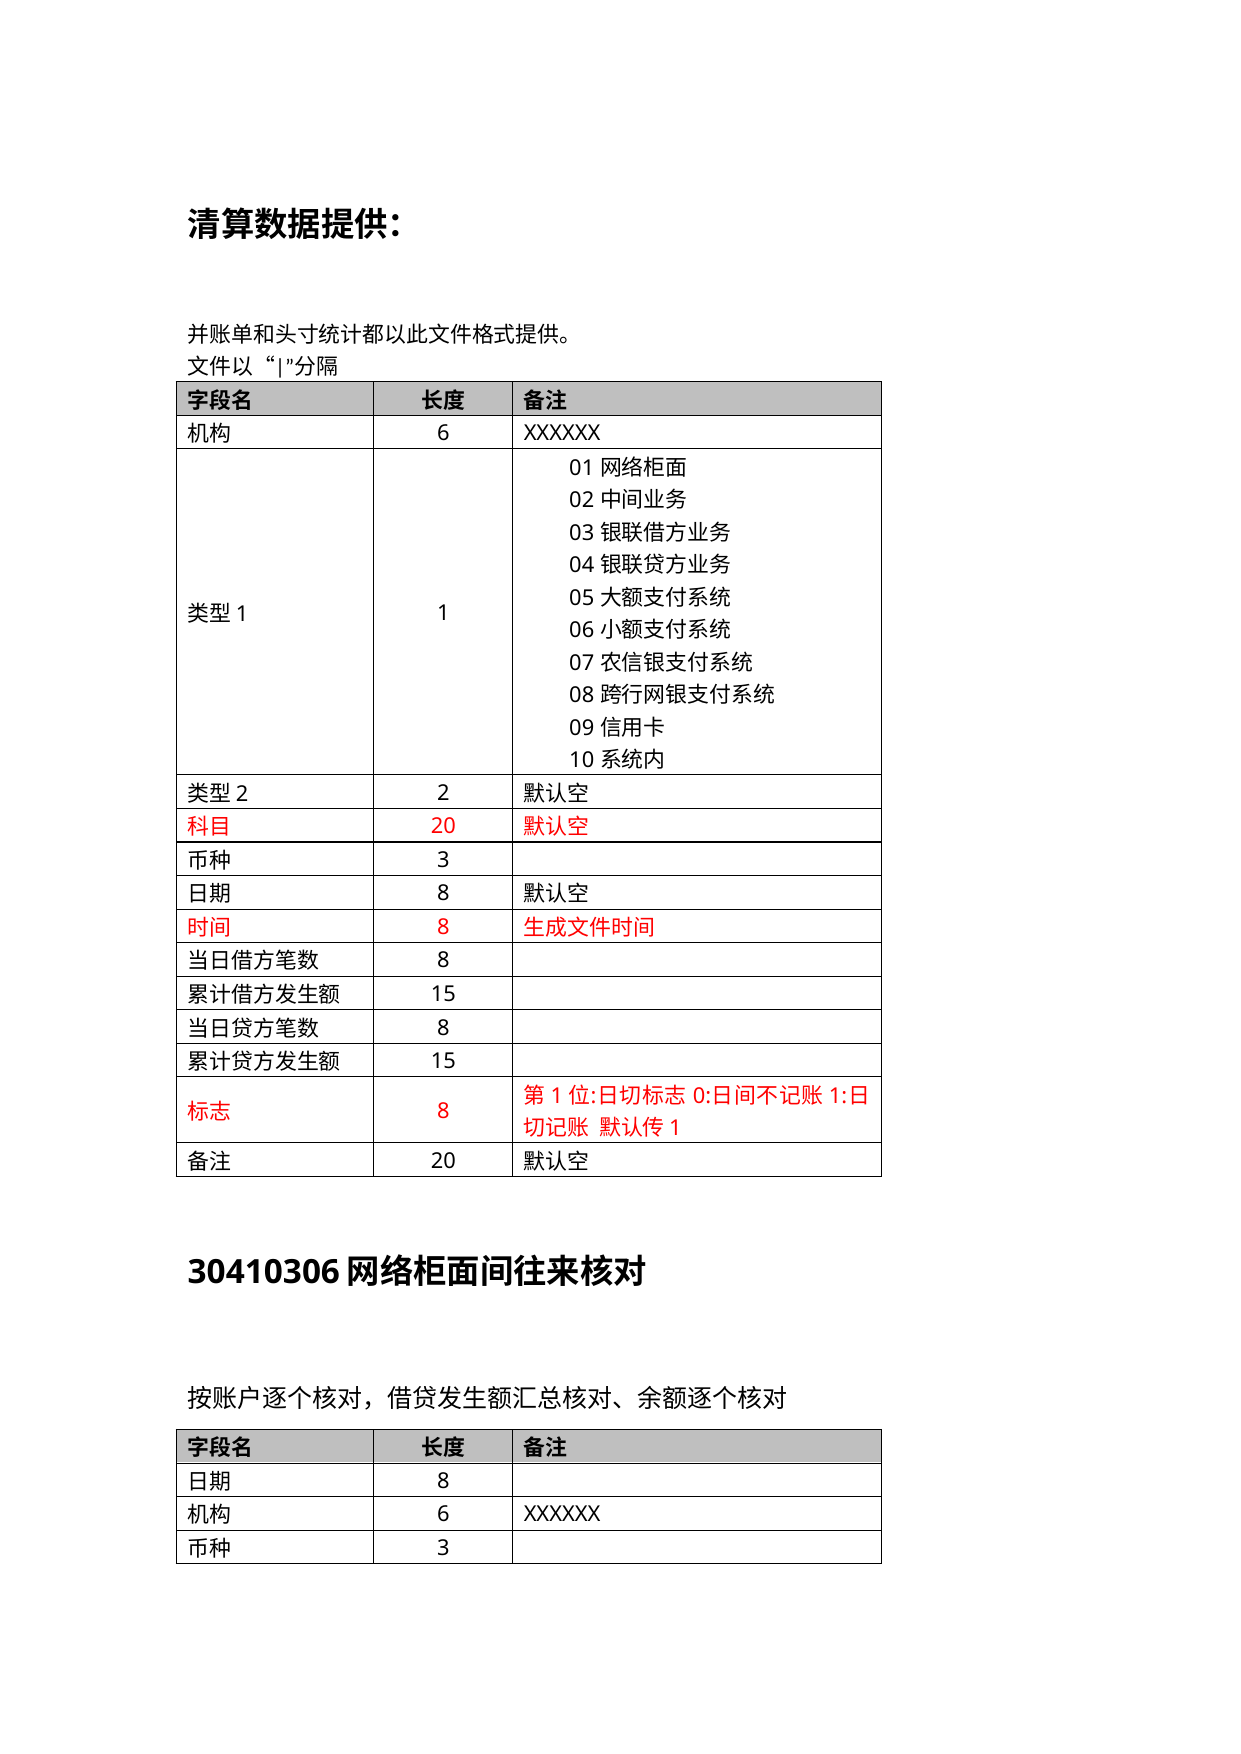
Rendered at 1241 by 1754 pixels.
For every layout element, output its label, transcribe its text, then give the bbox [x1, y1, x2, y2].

table_cell 默认空 [513, 876, 881, 908]
table_cell 类型1 [177, 449, 373, 774]
table_cell 当日借方笔数 [177, 943, 373, 976]
table_cell 20 [374, 809, 512, 841]
table_cell [513, 843, 881, 875]
table_cell 机构 [177, 416, 373, 448]
table_header 备注 [513, 382, 881, 415]
table_cell 2 [374, 775, 512, 808]
table_cell 生成文件时间 [513, 910, 881, 942]
table_header 备注 [513, 1430, 881, 1462]
table_cell 3 [374, 843, 512, 875]
table_cell 标志 [177, 1077, 373, 1142]
table_cell 日期 [177, 876, 373, 908]
table_cell 币种 [177, 843, 373, 875]
table_cell 日期 [177, 1464, 373, 1496]
table_cell 8 [374, 910, 512, 942]
table_cell [513, 1010, 881, 1043]
table_cell 机构 [177, 1497, 373, 1529]
table_cell 15 [374, 977, 512, 1009]
table_cell 累计贷方发生额 [177, 1044, 373, 1076]
text 并账单和头寸统计都以此文件格式提供。 [187, 316, 1053, 349]
table_cell 8 [374, 1077, 512, 1142]
table_cell 时间 [177, 910, 373, 942]
subtitle 清算数据提供： [187, 189, 1053, 254]
table_cell 6 [374, 416, 512, 448]
subtitle 30410306网络柜面间往来核对 [187, 1236, 1053, 1301]
table_cell 8 [374, 943, 512, 976]
table_cell 1 [374, 449, 512, 774]
table_cell 默认空 [513, 1143, 881, 1176]
table_cell 01 网络柜面 02 中间业务 03 银联借方业务 04 银联贷方业务 05 大额支付系统 06 小额支付系统 07 农信银支付系统 08 跨行网银支付系统 09 信用卡 10 系统内 [513, 449, 881, 774]
table_cell 币种 [177, 1531, 373, 1563]
table_cell 8 [374, 1464, 512, 1496]
table_cell 15 [374, 1044, 512, 1076]
table_cell 3 [374, 1531, 512, 1563]
table_cell 类型2 [177, 775, 373, 808]
table_cell 累计借方发生额 [177, 977, 373, 1009]
table_cell [513, 1531, 881, 1563]
table_cell 8 [374, 876, 512, 908]
table_cell [513, 1044, 881, 1076]
table_cell 第1位:日切标志 0:日间不记账1:日切记账 默认传1 [513, 1077, 881, 1142]
table_cell XXXXXX [513, 416, 881, 448]
table_cell 20 [374, 1143, 512, 1176]
table_cell 8 [374, 1010, 512, 1043]
table_cell 默认空 [513, 775, 881, 808]
table_header 长度 [374, 1430, 512, 1462]
table_cell [513, 1464, 881, 1496]
table_cell 备注 [177, 1143, 373, 1176]
table_header 字段名 [177, 382, 373, 415]
table_cell 当日贷方笔数 [177, 1010, 373, 1043]
table_header 长度 [374, 382, 512, 415]
table_header 字段名 [177, 1430, 373, 1462]
table_cell [513, 943, 881, 976]
table_cell 6 [374, 1497, 512, 1529]
table_cell 默认空 [513, 809, 881, 841]
text 按账户逐个核对，借贷发生额汇总核对、余额逐个核对 [187, 1364, 1053, 1429]
table_cell [513, 977, 881, 1009]
text 文件以“|”分隔 [187, 349, 1053, 381]
table_cell 科目 [177, 809, 373, 841]
table_cell XXXXXX [513, 1497, 881, 1529]
